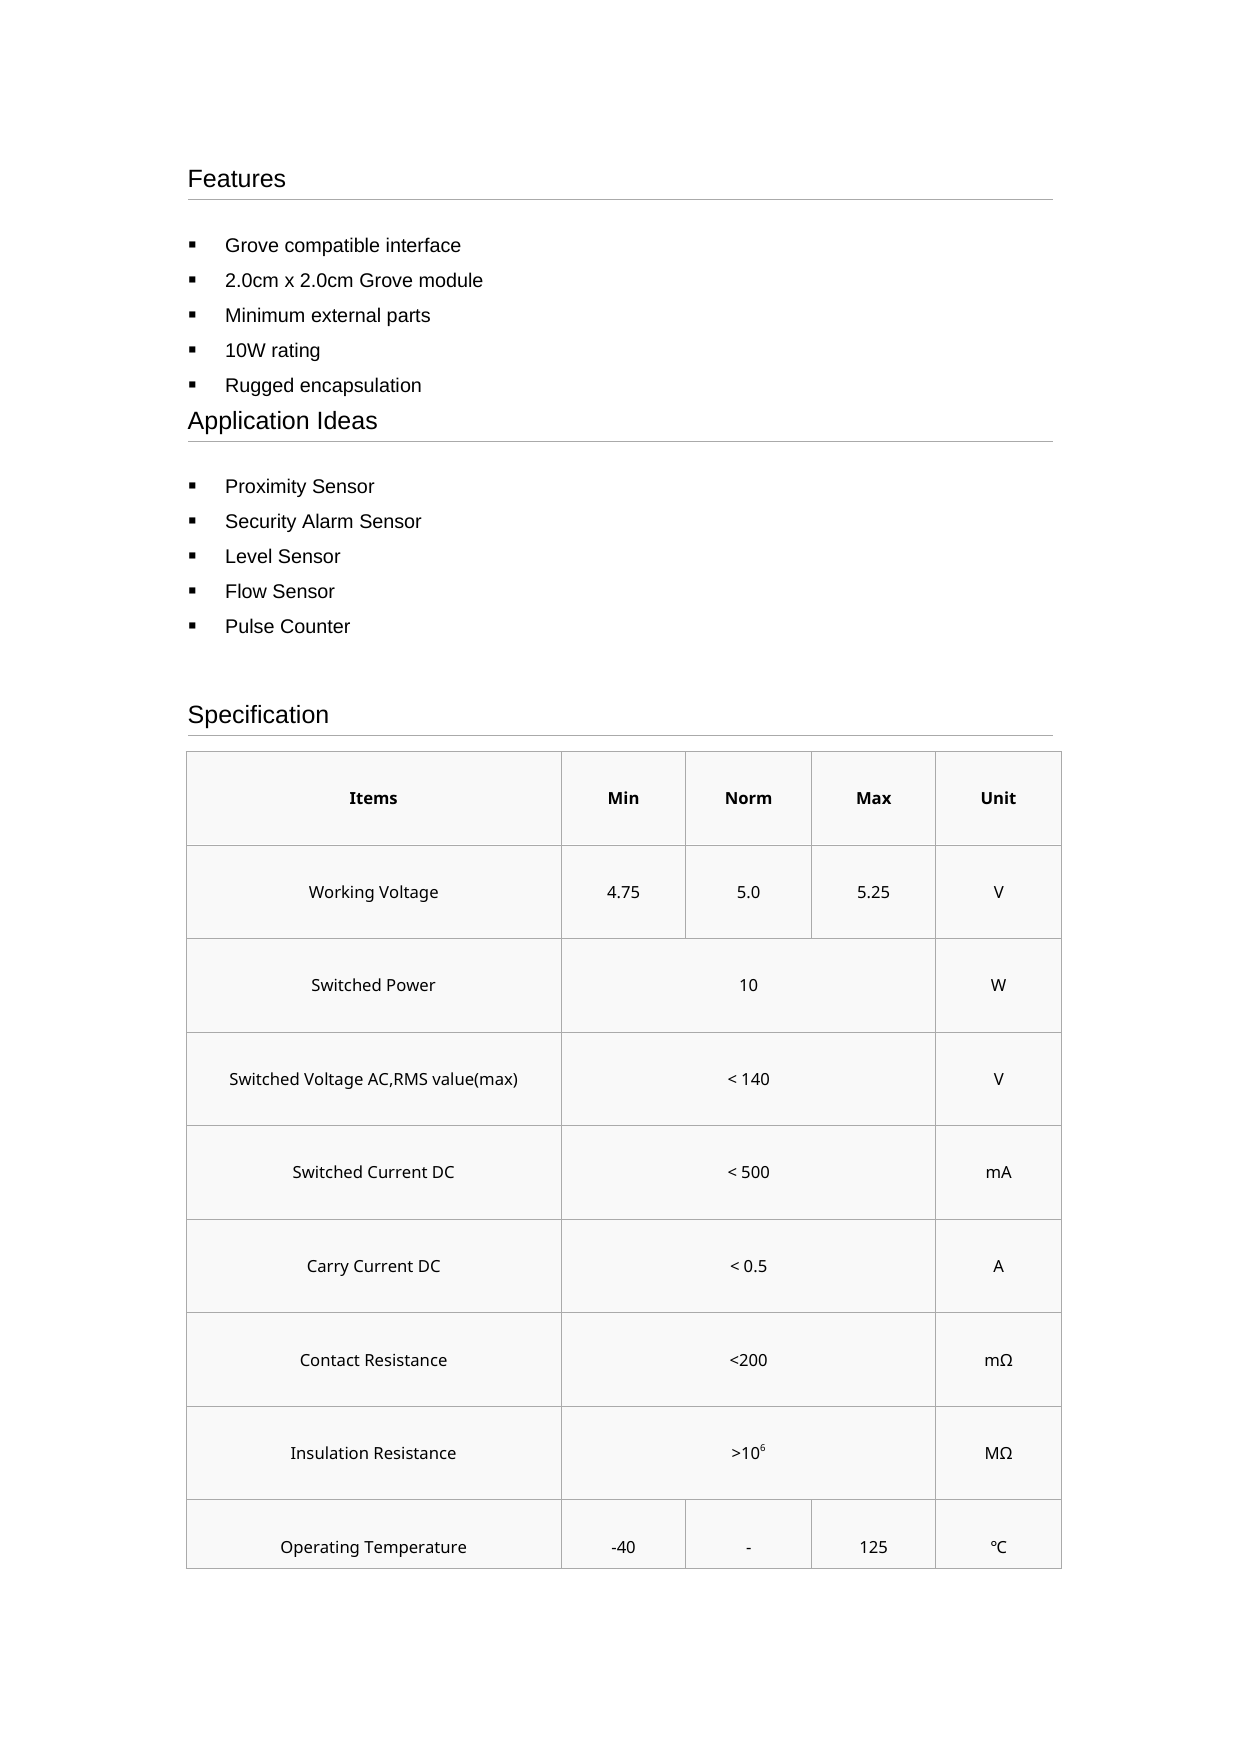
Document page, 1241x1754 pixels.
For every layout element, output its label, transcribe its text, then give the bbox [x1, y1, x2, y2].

list Flow Sensor [187, 576, 1053, 608]
table_cell V [936, 1033, 1061, 1125]
list Security Alarm Sensor [187, 506, 1053, 538]
table_cell mΩ [936, 1313, 1061, 1406]
table_cell < 0.5 [562, 1220, 935, 1312]
list Minimum external parts [187, 299, 1053, 331]
table_cell Switched Power [187, 939, 561, 1032]
table_cell V [936, 846, 1061, 938]
table_header Min [562, 752, 685, 844]
list 10W rating [187, 334, 1053, 366]
list Rugged encapsulation [187, 369, 1053, 401]
table_cell 5.25 [812, 846, 935, 938]
table_cell A [936, 1220, 1061, 1312]
table_cell W [936, 939, 1061, 1032]
table_cell -40 [562, 1500, 685, 1568]
table_cell Insulation Resistance [187, 1407, 561, 1499]
table_cell <200 [562, 1313, 935, 1406]
table_cell Switched Voltage AC,RMS value(max) [187, 1033, 561, 1125]
table_cell >106 [562, 1407, 935, 1499]
table_cell 125 [812, 1500, 935, 1568]
table_header Max [812, 752, 935, 844]
table_cell Carry Current DC [187, 1220, 561, 1312]
table_header Norm [686, 752, 811, 844]
list Level Sensor [187, 541, 1053, 573]
table_cell < 140 [562, 1033, 935, 1125]
list Proximity Sensor [187, 471, 1053, 503]
list 2.0cm x 2.0cm Grove module [187, 264, 1053, 296]
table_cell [187, 1500, 561, 1568]
table_cell MΩ [936, 1407, 1061, 1499]
list Pulse Counter [187, 611, 1053, 643]
table_cell Working Voltage [187, 846, 561, 938]
table_cell 10 [562, 939, 935, 1032]
text Features [187, 162, 1053, 200]
table_header Unit [936, 752, 1061, 844]
text Specification [187, 698, 1053, 736]
table_cell ℃ [936, 1500, 1061, 1568]
table_cell mA [936, 1126, 1061, 1219]
list Grove compatible interface [187, 229, 1053, 261]
table_cell Switched Current DC [187, 1126, 561, 1219]
table_cell 4.75 [562, 846, 685, 938]
table_cell < 500 [562, 1126, 935, 1219]
table_cell 5.0 [686, 846, 811, 938]
table_cell Contact Resistance [187, 1313, 561, 1406]
table_cell - [686, 1500, 811, 1568]
text Application Ideas [187, 404, 1053, 442]
table_header Items [187, 752, 561, 844]
